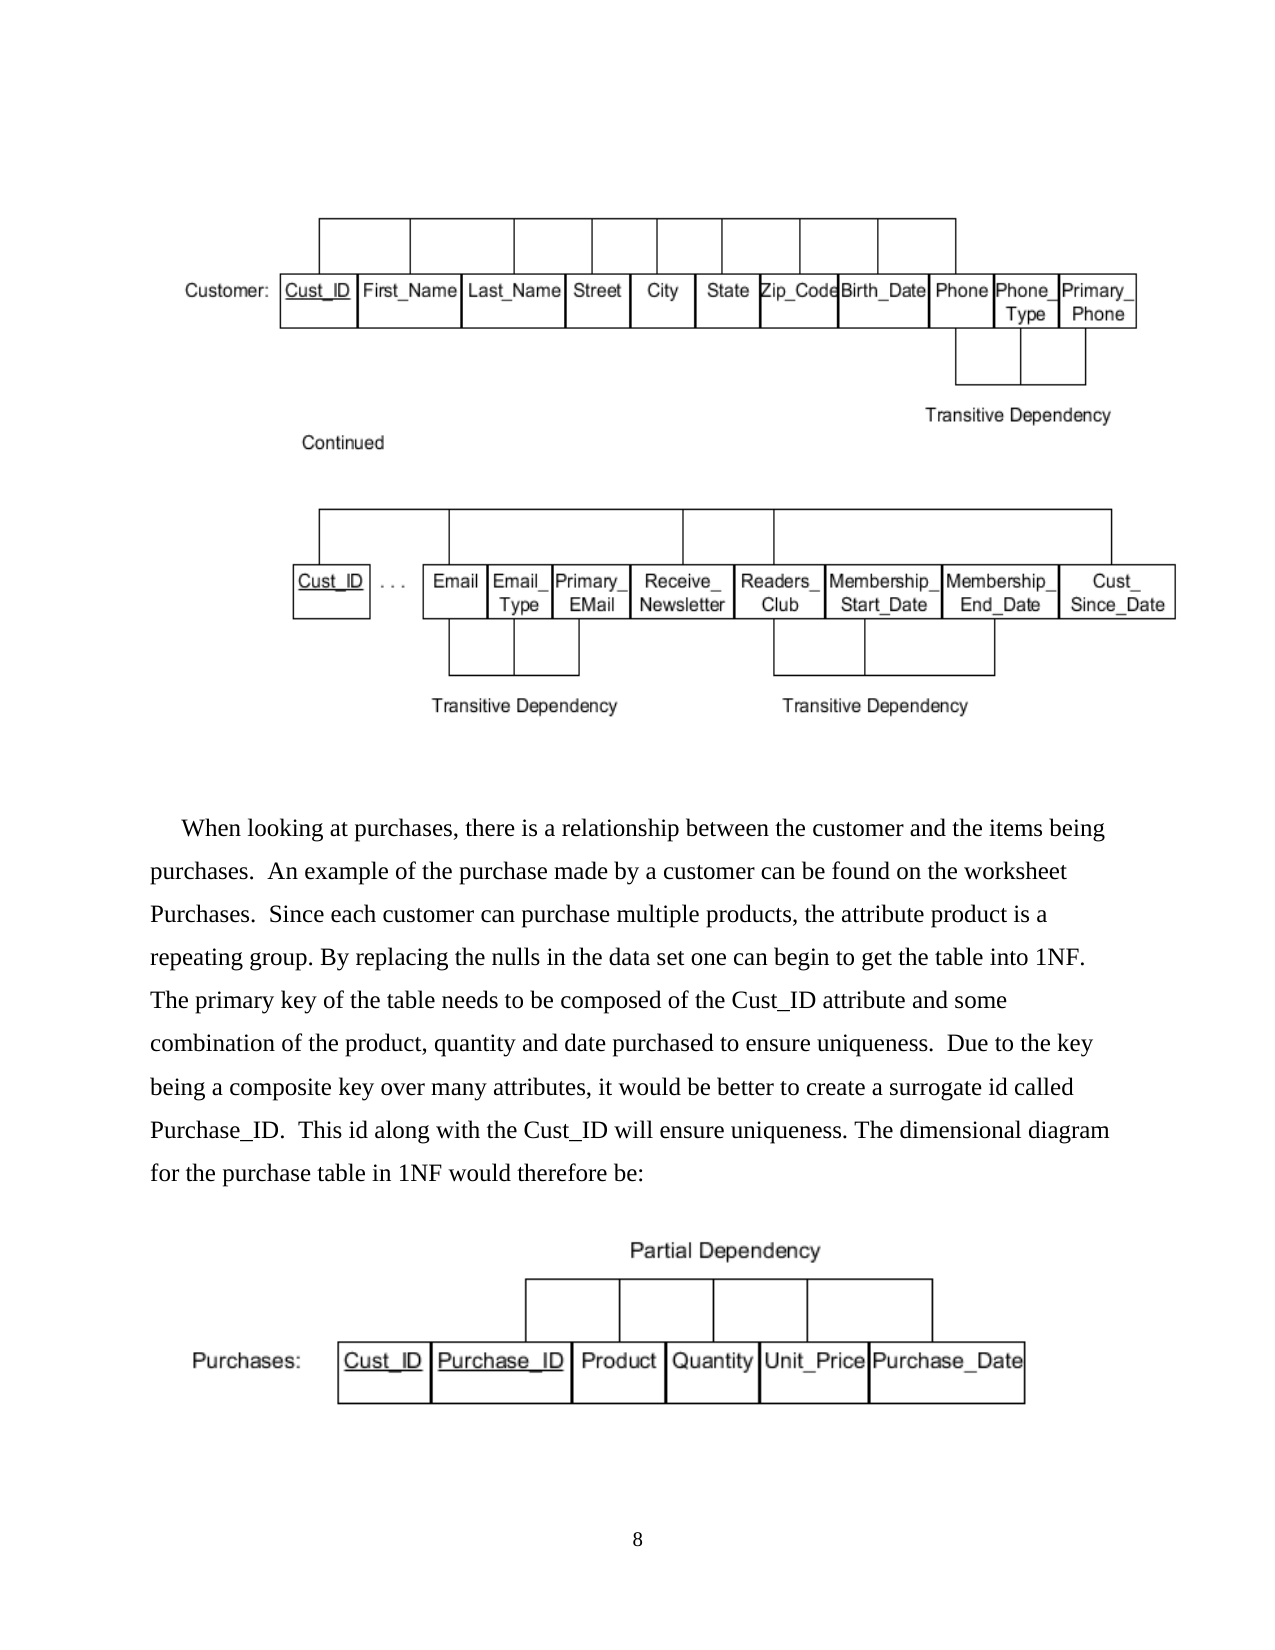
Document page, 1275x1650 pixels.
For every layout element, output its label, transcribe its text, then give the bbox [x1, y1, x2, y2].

text When looking at purchases, there is a relationship between the customer and the items being purchases. An example of the purchase made by a customer can be found on the worksheet Purchases. Since each customer can purchase multiple products, the attribute product is a repeating group. By replacing the nulls in the data set one can begin to get the table into 1NF. The primary key of the table needs to be composed of the Cust_ID attribute and some combination of the product, quantity and date purchased to ensure uniqueness. Due to the key being a composite key over many attributes, it would be better to create a surrogate id called Purchase_ID. This id along with the Cust_ID will ensure uniqueness. The dimensional diagram for the purchase table in 1NF would therefore be: [150, 813, 1125, 1187]
picture [150, 1201, 1057, 1436]
picture [150, 150, 1202, 758]
